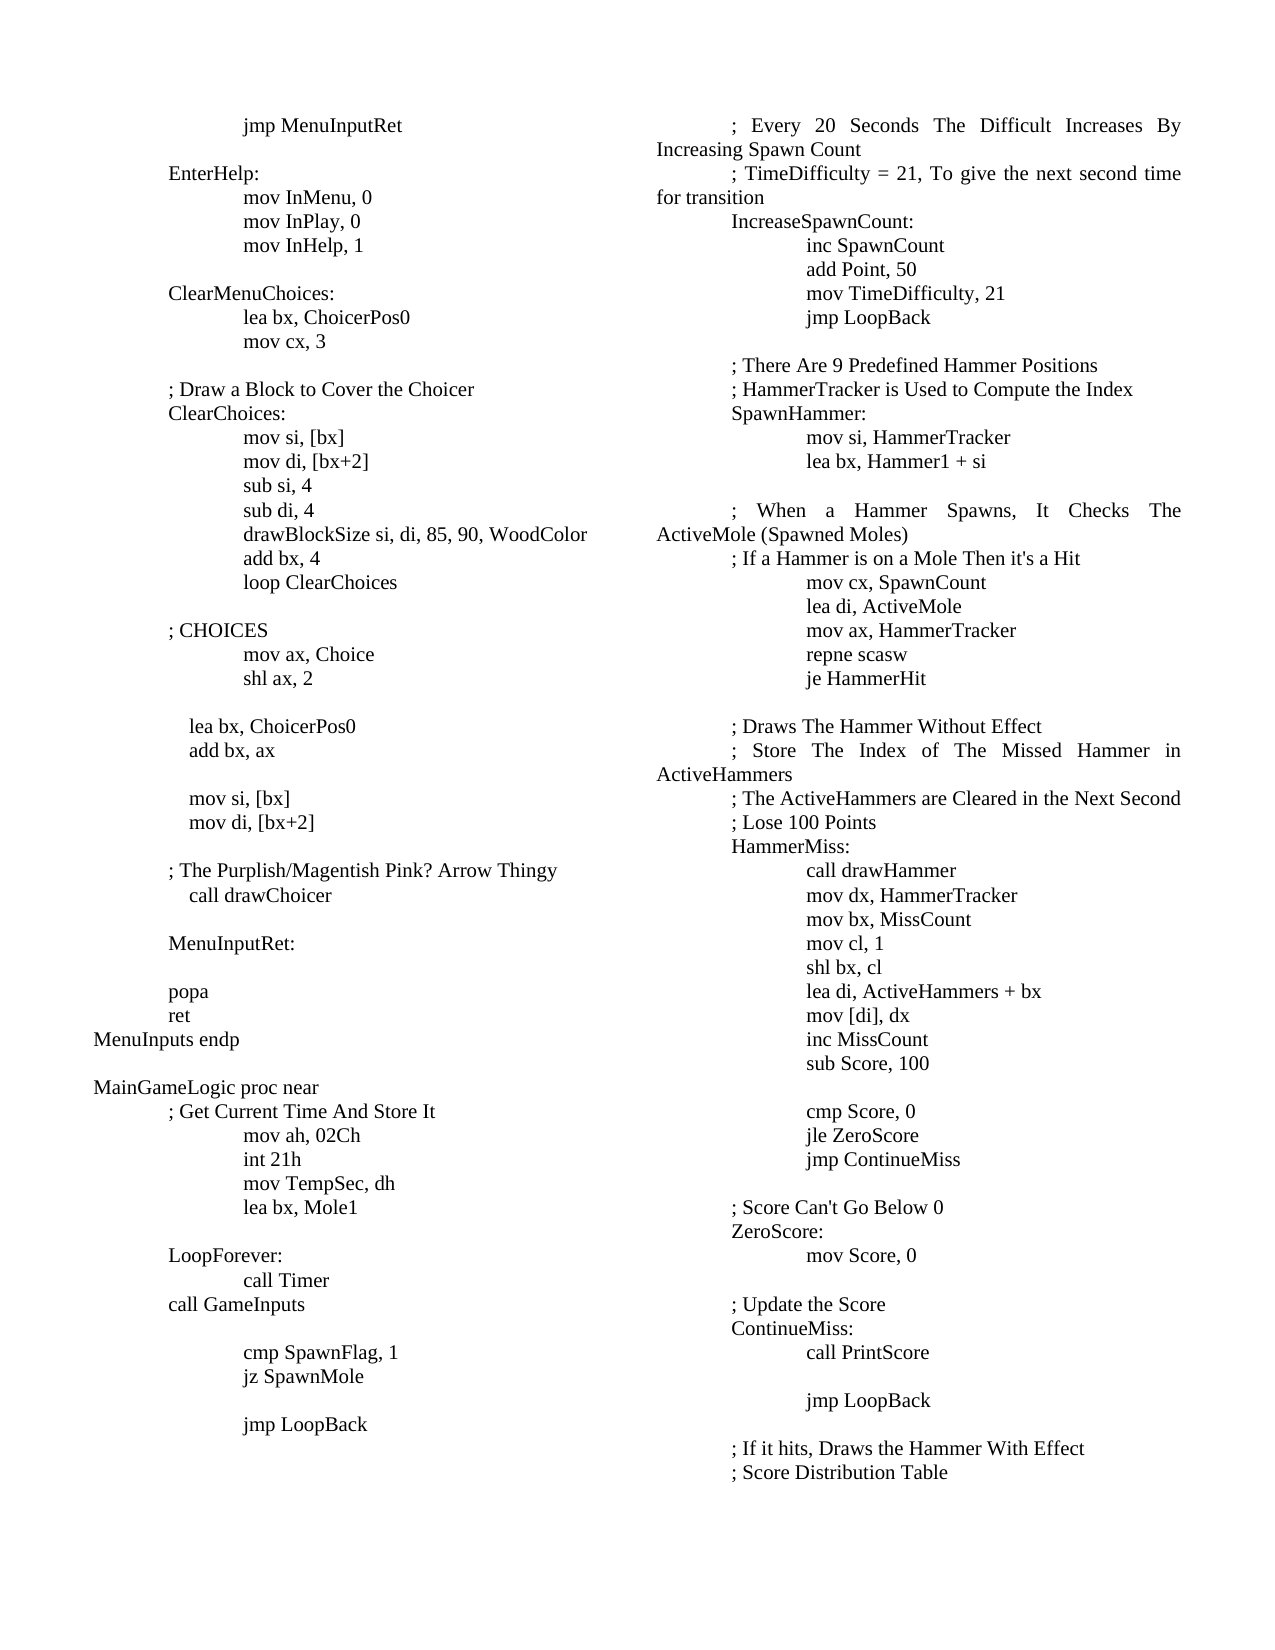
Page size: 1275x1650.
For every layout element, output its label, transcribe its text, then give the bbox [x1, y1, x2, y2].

text mov bx, MissCount [656, 907, 1182, 931]
text add Point, 50 [656, 257, 1182, 281]
text drawBlockSize si, di, 85, 90, WoodColor [93, 522, 619, 546]
text lea bx, ChoicerPos0 [93, 305, 619, 329]
text repne scasw [656, 642, 1182, 666]
text mov InPlay, 0 [93, 209, 619, 233]
text mov ah, 02Ch [93, 1123, 619, 1147]
text sub Score, 100 [656, 1051, 1182, 1075]
text ; The Purplish/Magentish Pink? Arrow Thingy [93, 858, 619, 882]
text mov ax, HammerTracker [656, 618, 1182, 642]
text mov dx, HammerTracker [656, 882, 1182, 907]
text loop ClearChoices [93, 570, 619, 594]
text ContinueMiss: [656, 1316, 1182, 1340]
text cmp SpawnFlag, 1 [93, 1340, 619, 1364]
text mov di, [bx+2] [93, 449, 619, 473]
text MenuInputRet: [93, 931, 619, 955]
text ; TimeDifficulty = 21, To give the next second time for transition [656, 161, 1182, 209]
text call drawHammer [656, 858, 1182, 882]
text je HammerHit [656, 666, 1182, 690]
text ; Get Current Time And Store It [93, 1099, 619, 1123]
text ; There Are 9 Predefined Hammer Positions [656, 353, 1182, 377]
text call GameInputs [93, 1292, 619, 1316]
text mov si, HammerTracker [656, 425, 1182, 449]
text jmp LoopBack [656, 305, 1182, 329]
text mov TempSec, dh [93, 1171, 619, 1195]
text call drawChoicer [93, 882, 619, 907]
text EnterHelp: [93, 161, 619, 185]
text inc MissCount [656, 1027, 1182, 1051]
text mov cx, 3 [93, 329, 619, 353]
text call Timer [93, 1267, 619, 1292]
text mov si, [bx] [93, 425, 619, 449]
text SpawnHammer: [656, 401, 1182, 425]
text mov Score, 0 [656, 1243, 1182, 1267]
text ; Score Distribution Table [656, 1460, 1182, 1484]
text lea bx, Hammer1 + si [656, 449, 1182, 473]
text mov si, [bx] [93, 786, 619, 810]
text shl ax, 2 [93, 666, 619, 690]
text lea di, ActiveHammers + bx [656, 979, 1182, 1003]
text ; When a Hammer Spawns, It Checks The ActiveMole (Spawned Moles) [656, 497, 1182, 546]
text jmp MenuInputRet [93, 112, 619, 137]
text sub di, 4 [93, 497, 619, 522]
text int 21h [93, 1147, 619, 1171]
text IncreaseSpawnCount: [656, 209, 1182, 233]
text jmp ContinueMiss [656, 1147, 1182, 1171]
text jmp LoopBack [93, 1412, 619, 1436]
text lea di, ActiveMole [656, 594, 1182, 618]
text ret [93, 1003, 619, 1027]
text lea bx, ChoicerPos0 [93, 714, 619, 738]
text ; Score Can't Go Below 0 [656, 1195, 1182, 1219]
text ; Draws The Hammer Without Effect [656, 714, 1182, 738]
text add bx, 4 [93, 546, 619, 570]
text mov [di], dx [656, 1003, 1182, 1027]
text jz SpawnMole [93, 1364, 619, 1388]
text call PrintScore [656, 1340, 1182, 1364]
text LoopForever: [93, 1243, 619, 1267]
text inc SpawnCount [656, 233, 1182, 257]
text ; Lose 100 Points [656, 810, 1182, 834]
text mov InMenu, 0 [93, 185, 619, 209]
text mov di, [bx+2] [93, 810, 619, 834]
text ClearMenuChoices: [93, 281, 619, 305]
text mov cx, SpawnCount [656, 570, 1182, 594]
text mov TimeDifficulty, 21 [656, 281, 1182, 305]
text mov cl, 1 [656, 931, 1182, 955]
text ; CHOICES [93, 618, 619, 642]
text cmp Score, 0 [656, 1099, 1182, 1123]
text ; Store The Index of The Missed Hammer in ActiveHammers [656, 738, 1182, 786]
text sub si, 4 [93, 473, 619, 497]
text ; HammerTracker is Used to Compute the Index [656, 377, 1182, 401]
text shl bx, cl [656, 955, 1182, 979]
text ClearChoices: [93, 401, 619, 425]
text ; If it hits, Draws the Hammer With Effect [656, 1436, 1182, 1460]
text ; Every 20 Seconds The Difficult Increases By Increasing Spawn Count [656, 112, 1182, 161]
text lea bx, Mole1 [93, 1195, 619, 1219]
text MainGameLogic proc near [93, 1075, 619, 1099]
text ; Update the Score [656, 1292, 1182, 1316]
text mov ax, Choice [93, 642, 619, 666]
text jmp LoopBack [656, 1388, 1182, 1412]
text ; The ActiveHammers are Cleared in the Next Second [656, 786, 1182, 810]
text popa [93, 979, 619, 1003]
text add bx, ax [93, 738, 619, 762]
text MenuInputs endp [93, 1027, 619, 1051]
text HammerMiss: [656, 834, 1182, 858]
text ZeroScore: [656, 1219, 1182, 1243]
text jle ZeroScore [656, 1123, 1182, 1147]
text ; Draw a Block to Cover the Choicer [93, 377, 619, 401]
text mov InHelp, 1 [93, 233, 619, 257]
text ; If a Hammer is on a Mole Then it's a Hit [656, 546, 1182, 570]
